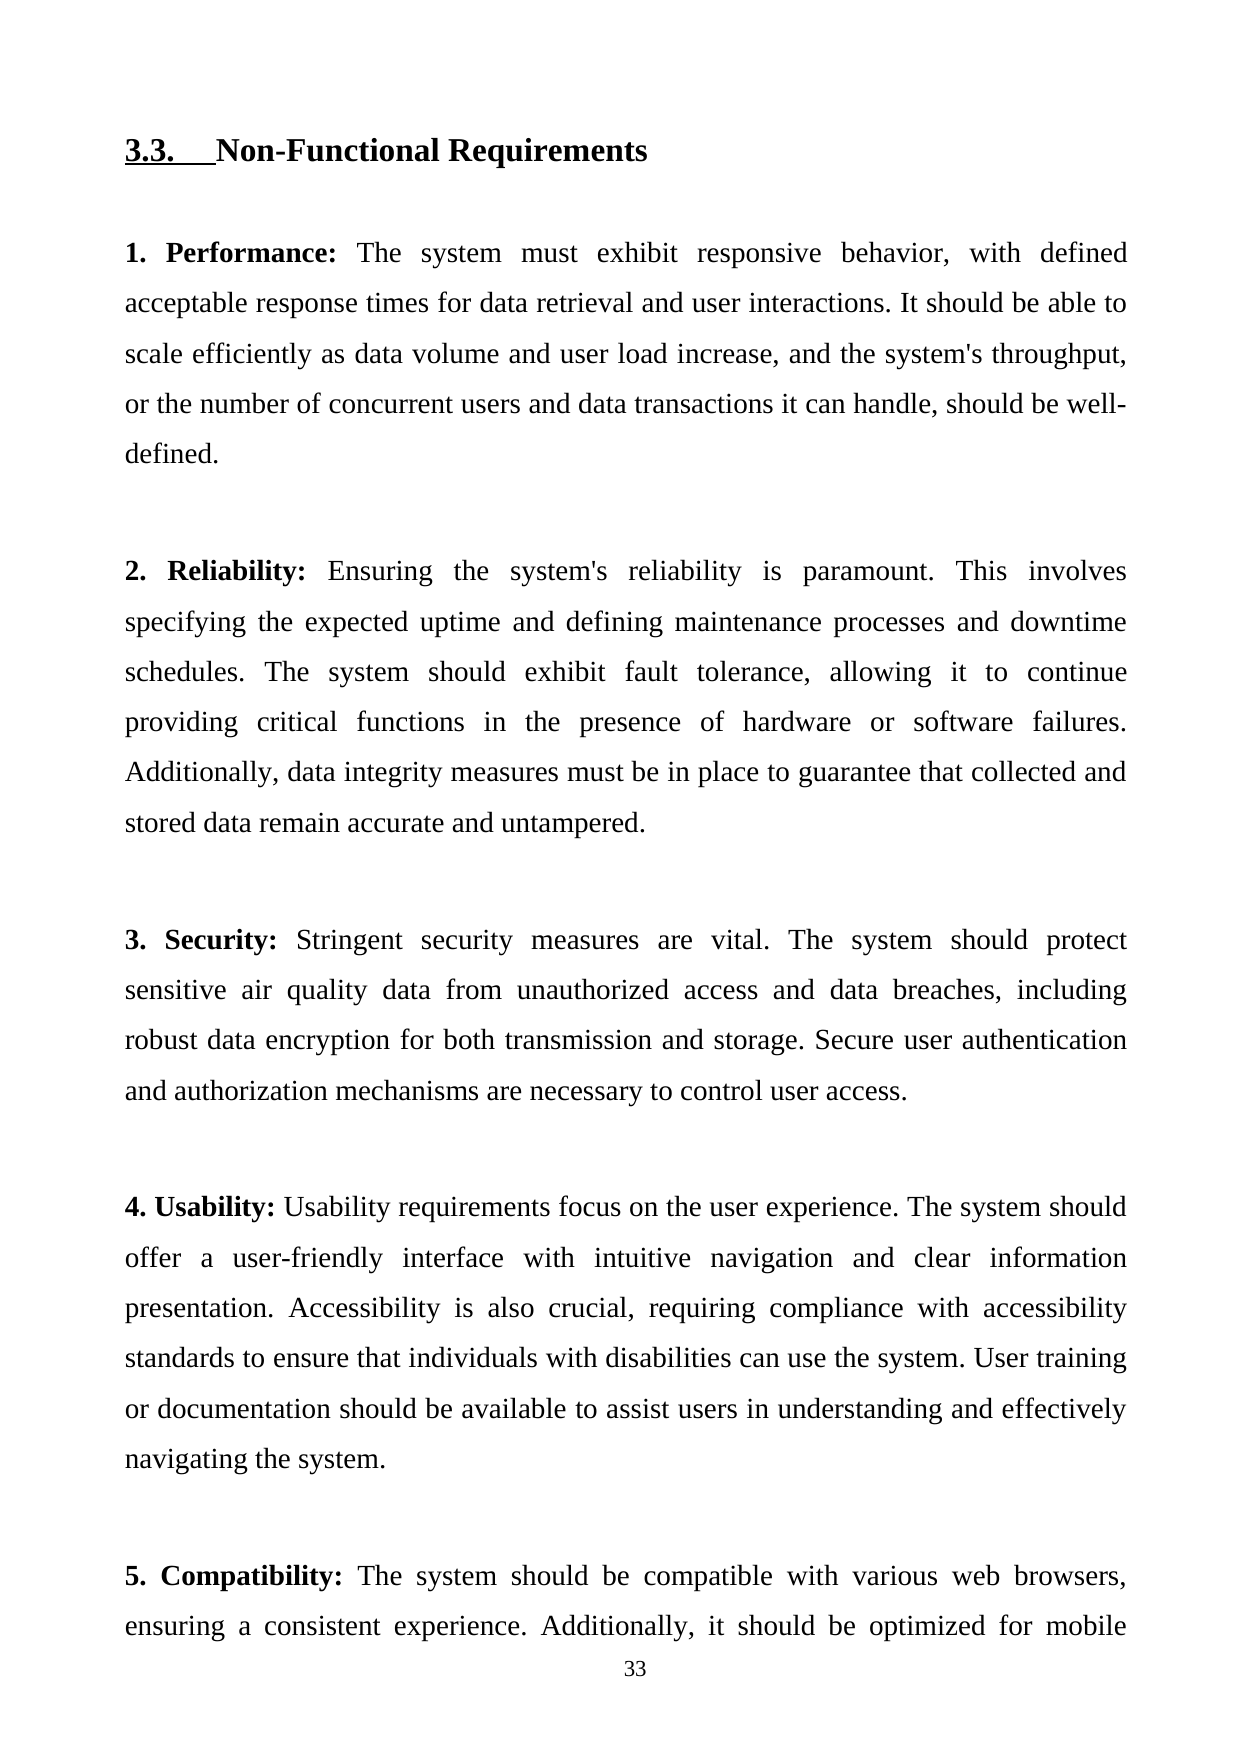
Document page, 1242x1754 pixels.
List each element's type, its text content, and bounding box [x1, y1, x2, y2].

text 2. Reliability: Ensuring the system's reliability is paramount. This involves specifying the expected uptime and defining maintenance processes and downtime schedules. The system should exhibit fault tolerance, allowing it to continue providing critical functions in the presence of hardware or software failures. Additionally, data integrity measures must be in place to guarantee that collected and stored data remain accurate and untampered. [124, 553, 1128, 838]
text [124, 1558, 1128, 1642]
subtitle Non-Functional Requirements [124, 130, 1128, 169]
text 4. Usability: Usability requirements focus on the user experience. The system should offer a user-friendly interface with intuitive navigation and clear information presentation. Accessibility is also crucial, requiring compliance with accessibility standards to ensure that individuals with disabilities can use the system. User training or documentation should be available to assist users in understanding and effectively navigating the system. [124, 1189, 1128, 1475]
text 3. Security: Stringent security measures are vital. The system should protect sensitive air quality data from unauthorized access and data breaches, including robust data encryption for both transmission and storage. Secure user authentication and authorization mechanisms are necessary to control user access. [124, 922, 1128, 1106]
text 1. Performance: The system must exhibit responsive behavior, with defined acceptable response times for data retrieval and user interactions. It should be able to scale efficiently as data volume and user load increase, and the system's throughput, or the number of concurrent users and data transactions it can handle, should be well-defined. [124, 235, 1128, 470]
